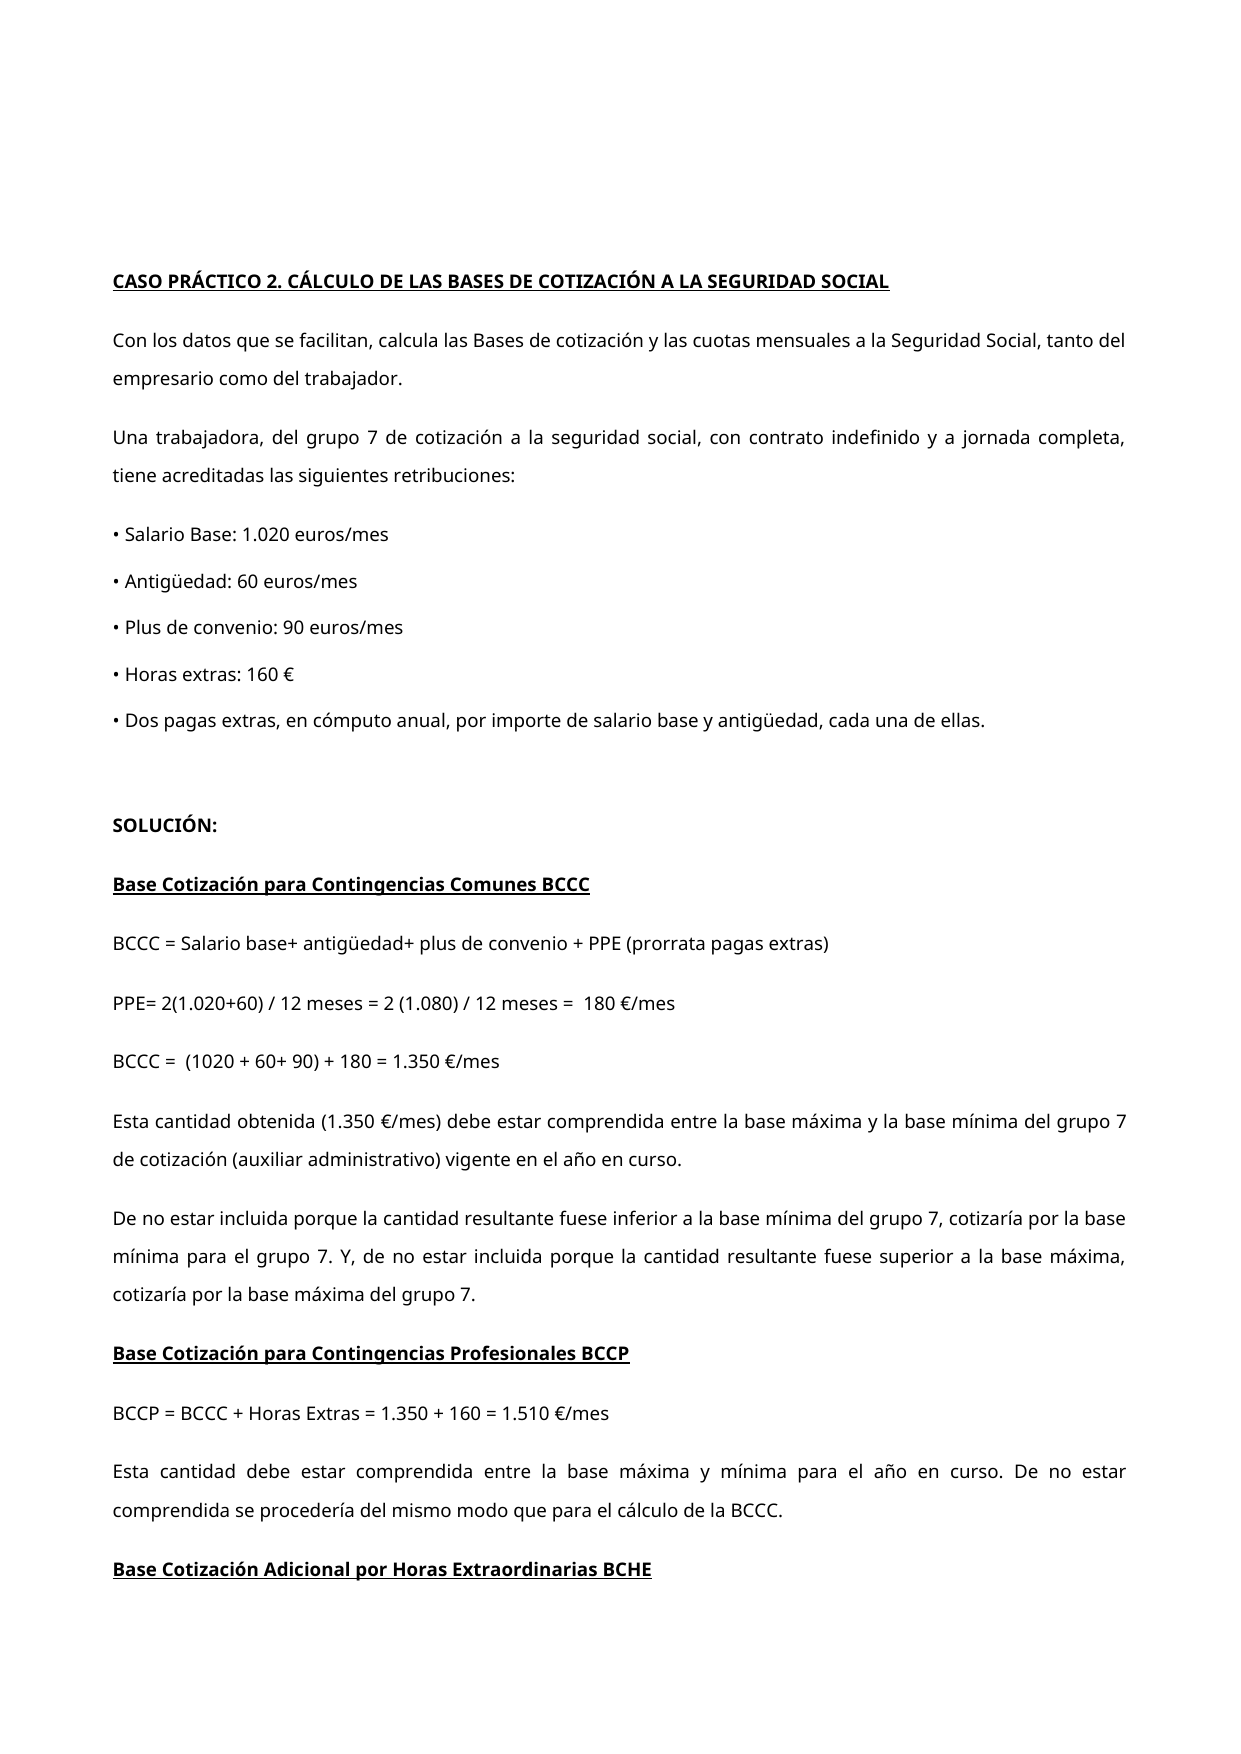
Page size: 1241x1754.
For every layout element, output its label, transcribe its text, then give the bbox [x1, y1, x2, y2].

text • Antigüedad: 60 euros/mes [112, 568, 1128, 594]
text Esta cantidad obtenida (1.350 €/mes) debe estar comprendida entre la base máxima y la base mínima del grupo 7 de cotización (auxiliar administrativo) vigente en el año en curso. [112, 1108, 1128, 1172]
text BCCP = BCCC + Horas Extras = 1.350 + 160 = 1.510 €/mes [112, 1400, 1128, 1425]
text PPE= 2(1.020+60) / 12 meses = 2 (1.080) / 12 meses = 180 €/mes [112, 990, 1128, 1015]
text Base Cotización Adicional por Horas Extraordinarias BCHE [112, 1556, 1128, 1582]
text • Plus de convenio: 90 euros/mes [112, 614, 1128, 640]
text SOLUCIÓN: [112, 813, 1128, 838]
text • Dos pagas extras, en cómputo anual, por importe de salario base y antigüedad, cada una de ellas. [112, 707, 1128, 733]
text • Horas extras: 160 € [112, 661, 1128, 686]
text Base Cotización para Contingencias Profesionales BCCP [112, 1341, 1128, 1366]
text BCCC = Salario base+ antigüedad+ plus de convenio + PPE (prorrata pagas extras) [112, 931, 1128, 956]
text Base Cotización para Contingencias Comunes BCCC [112, 872, 1128, 897]
text Una trabajadora, del grupo 7 de cotización a la seguridad social, con contrato indefinido y a jornada completa, tiene acreditadas las siguientes retribuciones: [112, 424, 1128, 488]
text Esta cantidad debe estar comprendida entre la base máxima y mínima para el año en curso. De no estar comprendida se procedería del mismo modo que para el cálculo de la BCCC. [112, 1459, 1128, 1523]
text • Salario Base: 1.020 euros/mes [112, 522, 1128, 547]
text CASO PRÁCTICO 2. CÁLCULO DE LAS BASES DE COTIZACIÓN A LA SEGURIDAD SOCIAL [112, 268, 1128, 294]
text BCCC = (1020 + 60+ 90) + 180 = 1.350 €/mes [112, 1049, 1128, 1074]
text De no estar incluida porque la cantidad resultante fuese inferior a la base mínima del grupo 7, cotizaría por la base mínima para el grupo 7. Y, de no estar incluida porque la cantidad resultante fuese superior a la base máxima, cotizaría por la base máxima del grupo 7. [112, 1205, 1128, 1307]
text Con los datos que se facilitan, calcula las Bases de cotización y las cuotas mensuales a la Seguridad Social, tanto del empresario como del trabajador. [112, 327, 1128, 391]
